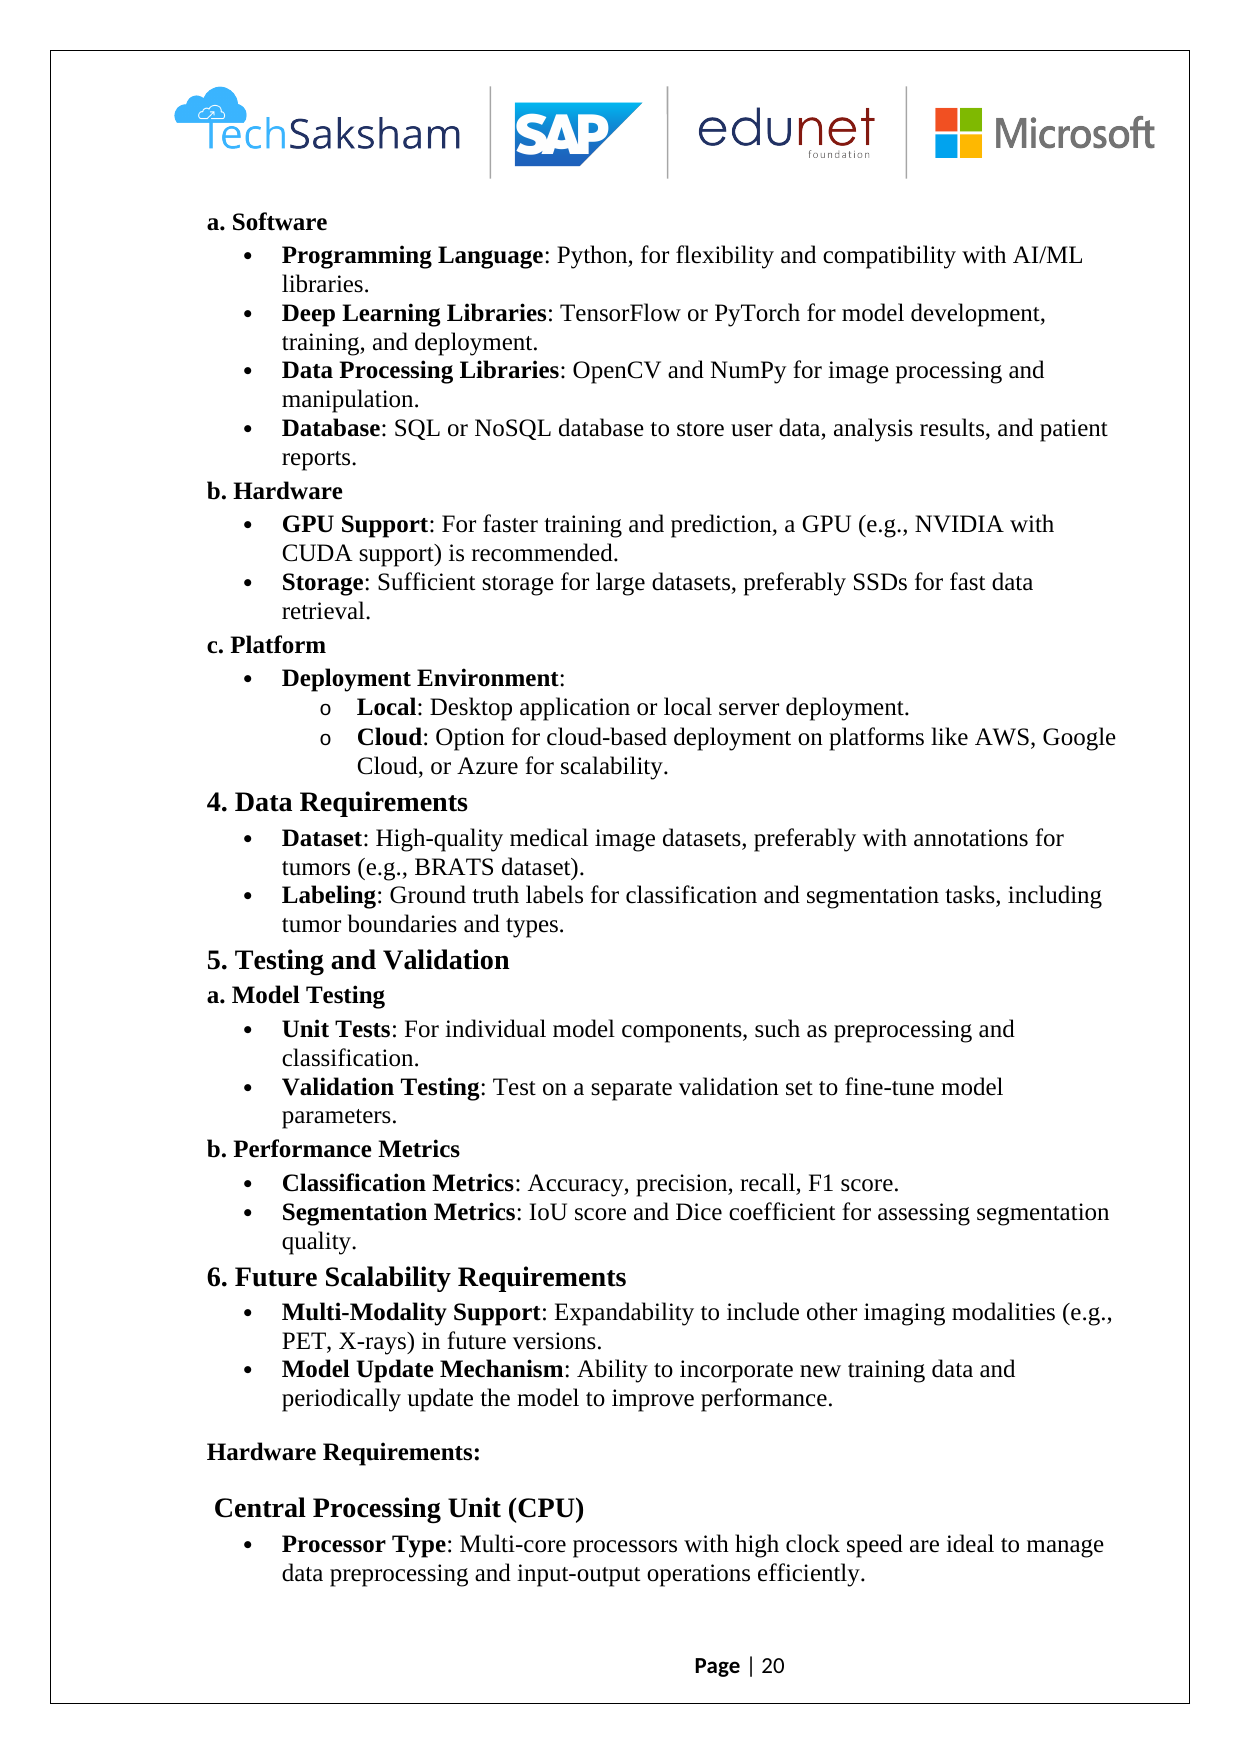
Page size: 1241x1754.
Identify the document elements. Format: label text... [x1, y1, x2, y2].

text c. Platform [207, 630, 1122, 658]
list Deep Learning Libraries: TensorFlow or PyTorch for model development, training, and deployment. [244, 298, 1122, 356]
text b. Performance Metrics [207, 1134, 1122, 1163]
text b. Hardware [207, 476, 1122, 504]
list Unit Tests: For individual model components, such as preprocessing and classification. [244, 1014, 1122, 1072]
picture [514, 98, 644, 167]
text a. Software [207, 207, 1122, 236]
list Cloud: Option for cloud-based deployment on platforms like AWS, Google Cloud, or Azure for scalability. [319, 722, 1122, 780]
list Model Update Mechanism: Ability to incorporate new training data and periodically update the model to improve performance. [244, 1354, 1122, 1412]
picture [930, 102, 1161, 163]
picture [691, 100, 883, 165]
subtitle Hardware Requirements: [207, 1437, 1122, 1466]
list Validation Testing: Test on a separate validation set to fine-tune model parameters. [244, 1072, 1122, 1129]
list Programming Language: Python, for flexibility and compatibility with AI/ML libraries. [244, 241, 1122, 298]
list Dataset: High-quality medical image datasets, preferably with annotations for tumors (e.g., BRATS dataset). [244, 823, 1122, 880]
list GPU Support: For faster training and prediction, a GPU (e.g., NVIDIA with CUDA support) is recommended. [244, 509, 1122, 567]
list Processor Type: Multi-core processors with high clock speed are ideal to manage data preprocessing and input-output operations efficiently. [244, 1529, 1122, 1587]
text 6. Future Scalability Requirements [207, 1259, 1122, 1292]
text a. Model Testing [207, 980, 1122, 1009]
picture [168, 79, 467, 155]
text 5. Testing and Validation [207, 943, 1122, 975]
list Segmentation Metrics: IoU score and Dice coefficient for assessing segmentation quality. [244, 1197, 1122, 1254]
list Labeling: Ground truth labels for classification and segmentation tasks, including tumor boundaries and types. [244, 880, 1122, 938]
text 4. Data Requirements [207, 785, 1122, 818]
list Database: SQL or NoSQL database to store user data, analysis results, and patient reports. [244, 413, 1122, 471]
list Deployment Environment: [244, 663, 1122, 692]
list Classification Metrics: Accuracy, precision, recall, F1 score. [244, 1168, 1122, 1197]
list Data Processing Libraries: OpenCV and NumPy for image processing and manipulation. [244, 356, 1122, 413]
subtitle Central Processing Unit (CPU) [207, 1491, 1122, 1523]
list Storage: Sufficient storage for large datasets, preferably SSDs for fast data retrieval. [244, 567, 1122, 624]
list Multi-Modality Support: Expandability to include other imaging modalities (e.g., PET, X-rays) in future versions. [244, 1297, 1122, 1354]
list Local: Desktop application or local server deployment. [319, 692, 1122, 722]
